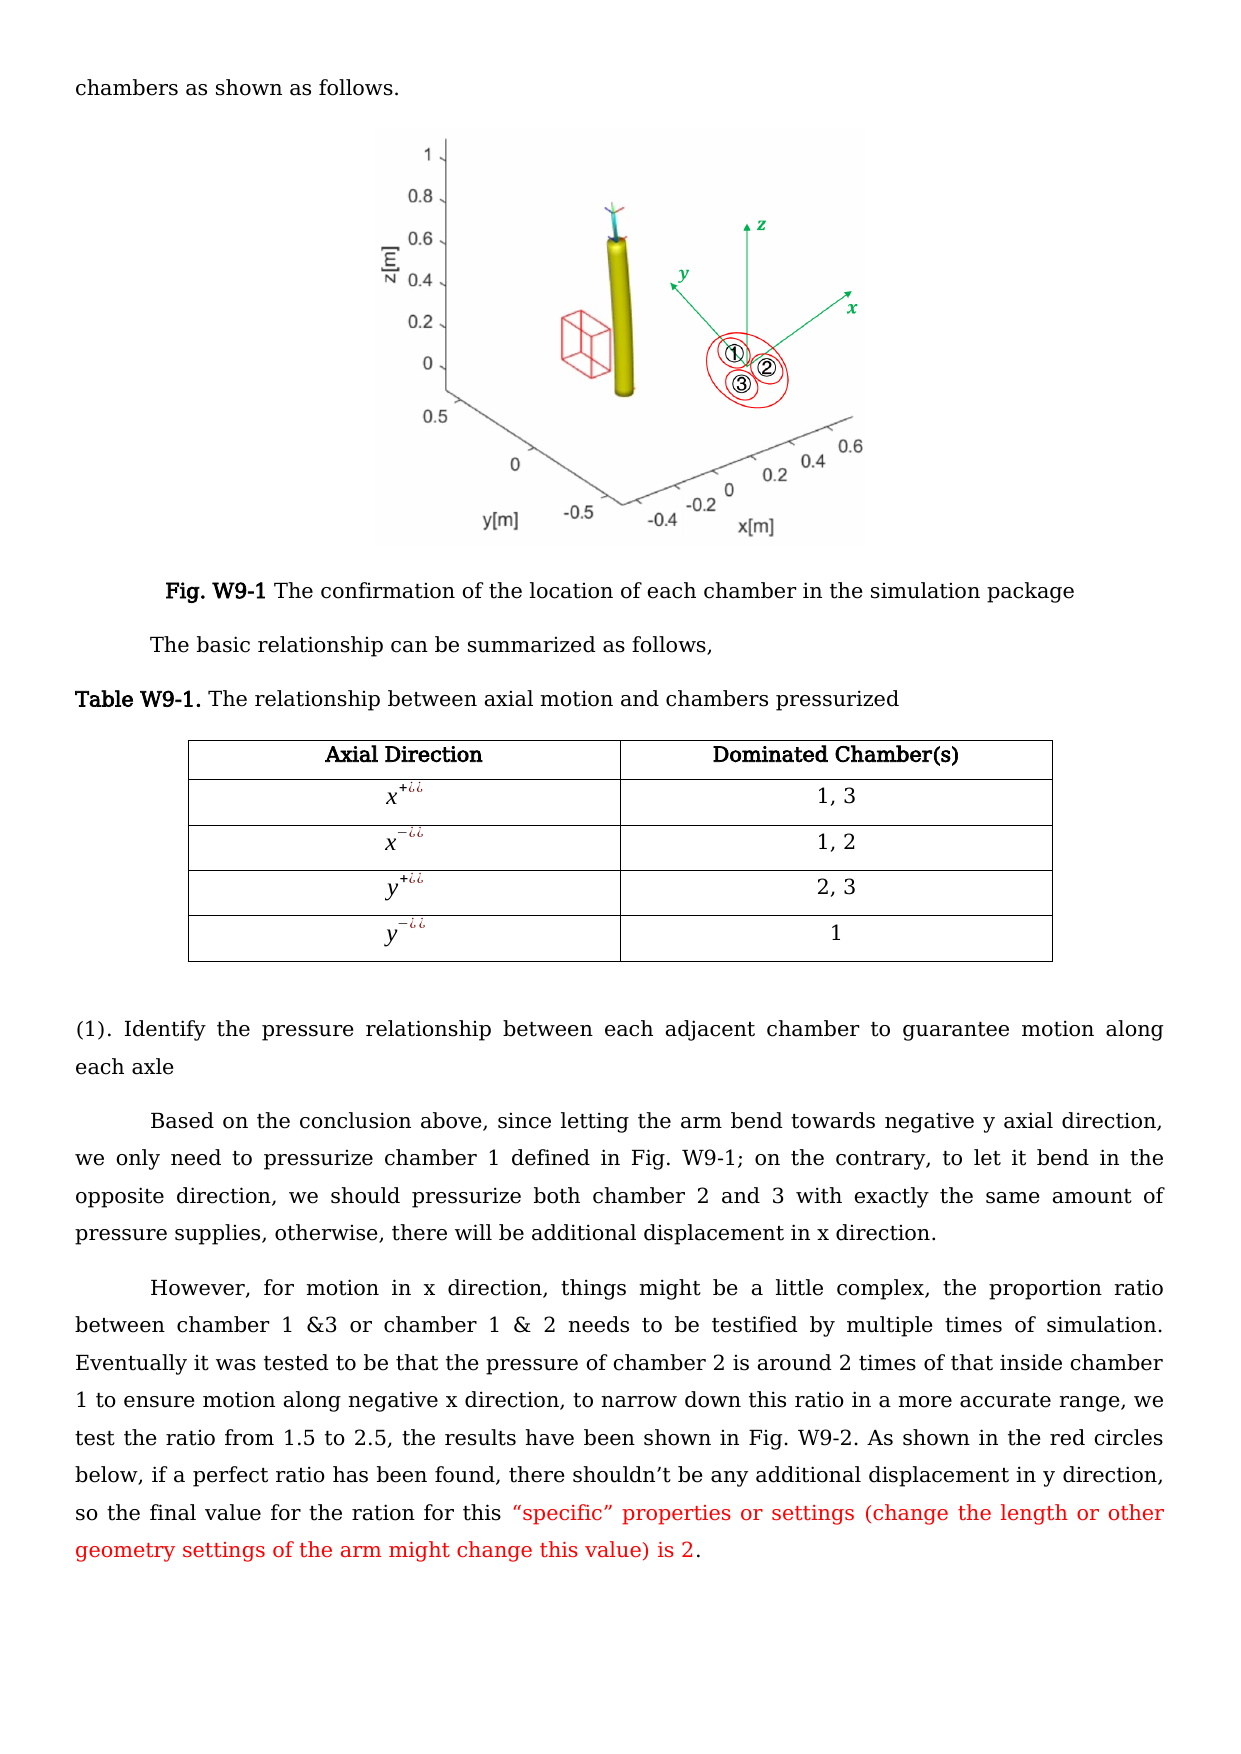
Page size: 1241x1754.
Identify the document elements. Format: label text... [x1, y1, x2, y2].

text However, for motion in x direction, things might be a little complex, the proportion ratio between chamber 1 &3 or chamber 1 & 2 needs to be testified by multiple times of simulation. Eventually it was tested to be that the pressure of chamber 2 is around 2 times of that inside chamber 1 to ensure motion along negative x direction, to narrow down this ratio in a more accurate range, we test the ratio from 1.5 to 2.5, the results have been shown in Fig. W9-2. As shown in the red circles below, if a perfect ratio has been found, there shouldn’t be any additional displacement in y direction, so the final value for the ration for this “specific” properties or settings (change the length or other geometry settings of the arm might change this value) is 2. [75, 1274, 1165, 1562]
table_cell 2, 3 [621, 871, 1052, 915]
text Based on the conclusion above, since letting the arm bend towards negative y axial direction, we only need to pressurize chamber 1 defined in Fig. W9-1; on the contrary, to let it bend in the opposite direction, we should pressurize both chamber 2 and 3 with exactly the same amount of pressure supplies, otherwise, there will be additional displacement in x direction. [75, 1108, 1165, 1245]
picture [373, 129, 867, 546]
table_header Dominated Chamber(s) [621, 741, 1052, 779]
table_header Axial Direction [189, 741, 620, 779]
table_cell [189, 780, 620, 824]
table_cell [189, 871, 620, 915]
text Table W9-1. The relationship between axial motion and chambers pressurized [75, 686, 1165, 711]
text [75, 75, 1165, 100]
table_cell 1, 3 [621, 780, 1052, 824]
text The basic relationship can be summarized as follows, [75, 632, 1165, 657]
text (1). Identify the pressure relationship between each adjacent chamber to guarantee motion along each axle [75, 1016, 1165, 1078]
text Fig. W9-1 The confirmation of the location of each chamber in the simulation package [75, 577, 1165, 602]
table_cell [189, 916, 620, 961]
table_cell [189, 826, 620, 870]
table_cell 1 [621, 916, 1052, 961]
table_cell 1, 2 [621, 826, 1052, 870]
